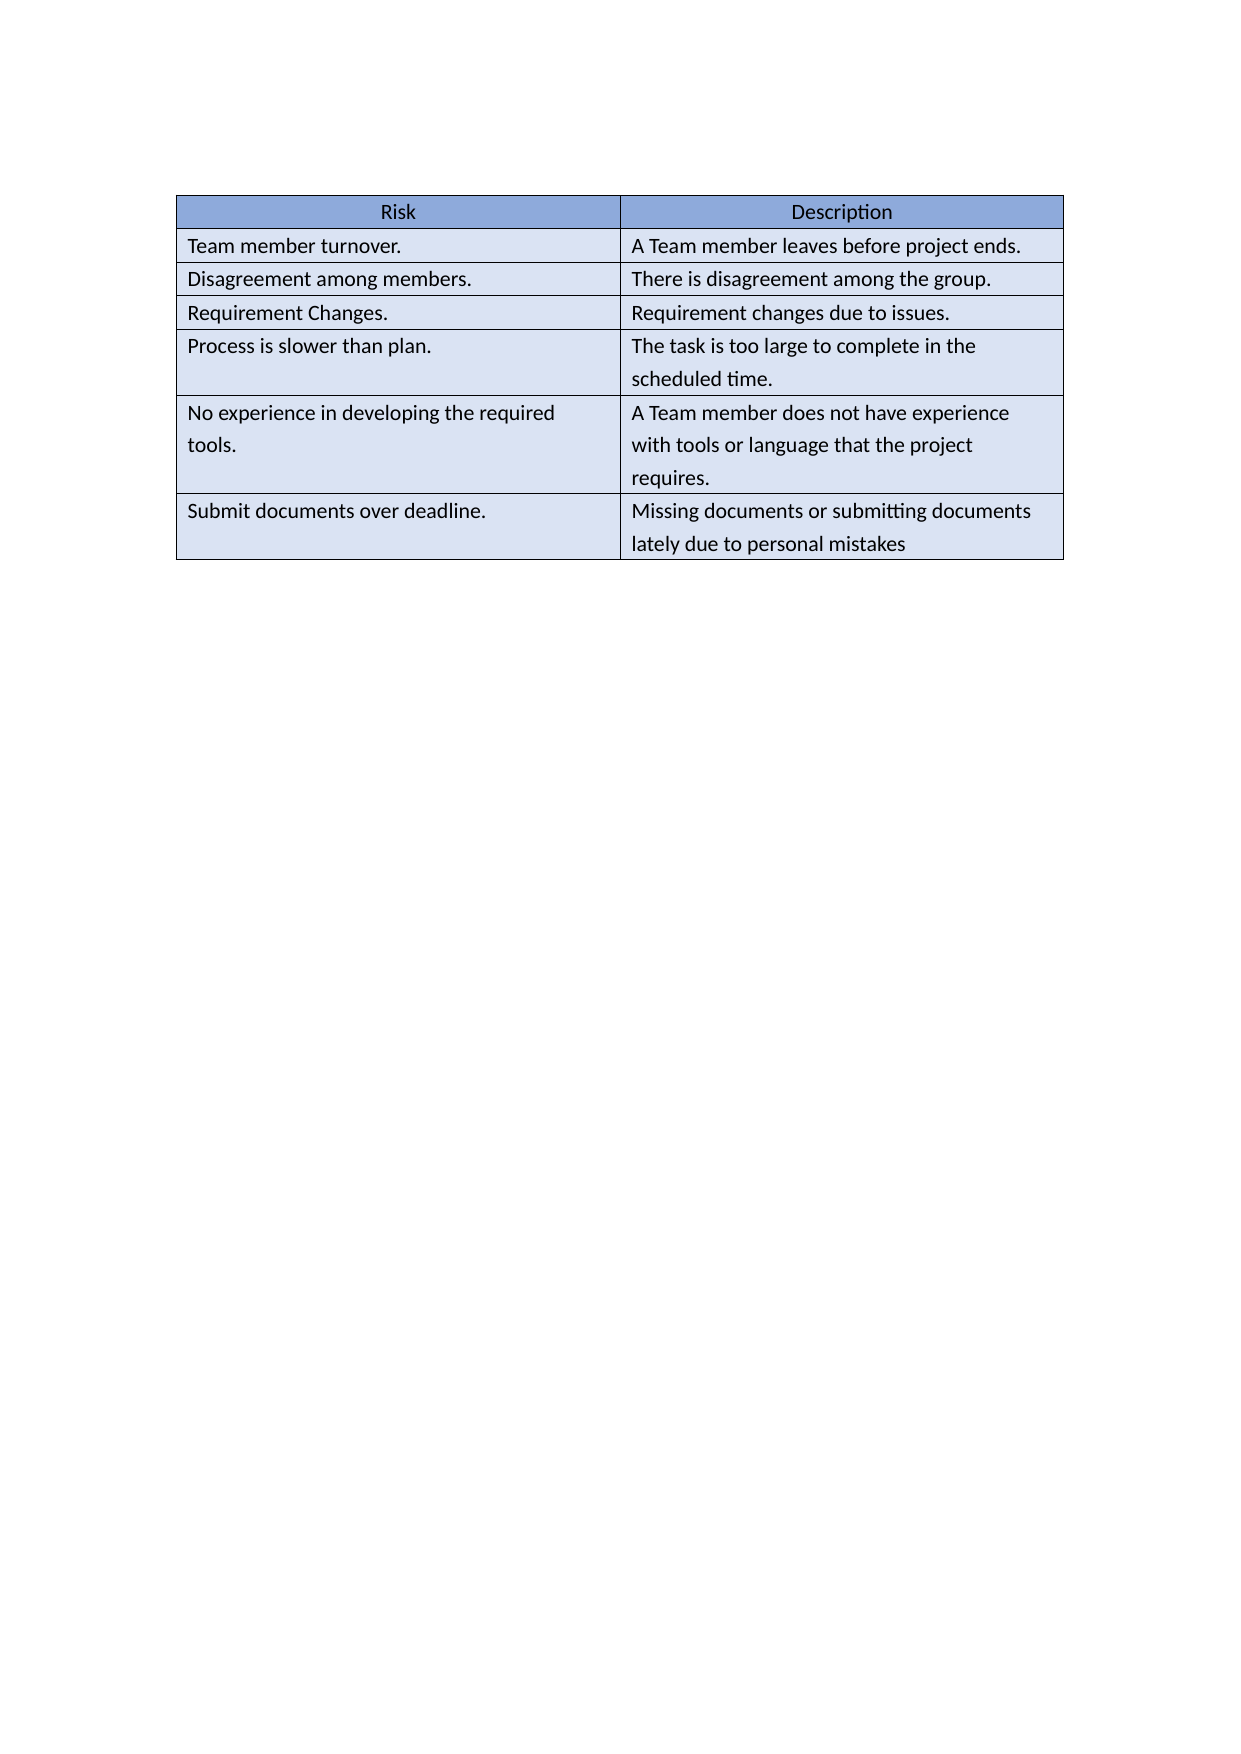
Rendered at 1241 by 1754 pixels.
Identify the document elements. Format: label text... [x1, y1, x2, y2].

table_cell Requirement Changes. [177, 296, 620, 329]
table_cell A Team member leaves before project ends. [621, 229, 1063, 262]
table_cell Disagreement among members. [177, 263, 620, 295]
table_cell Team member turnover. [177, 229, 620, 262]
table_cell Submit documents over deadline. [177, 494, 620, 559]
table_header Risk [177, 196, 620, 228]
table_cell There is disagreement among the group. [621, 263, 1063, 295]
table_cell Missing documents or submitting documents lately due to personal mistakes [621, 494, 1063, 559]
table_cell Requirement changes due to issues. [621, 296, 1063, 329]
table_cell No experience in developing the required tools. [177, 396, 620, 493]
table_cell Process is slower than plan. [177, 330, 620, 395]
table_cell A Team member does not have experience with tools or language that the project requires. [621, 396, 1063, 493]
table_cell The task is too large to complete in the scheduled time. [621, 330, 1063, 395]
table_header Description [621, 196, 1063, 228]
